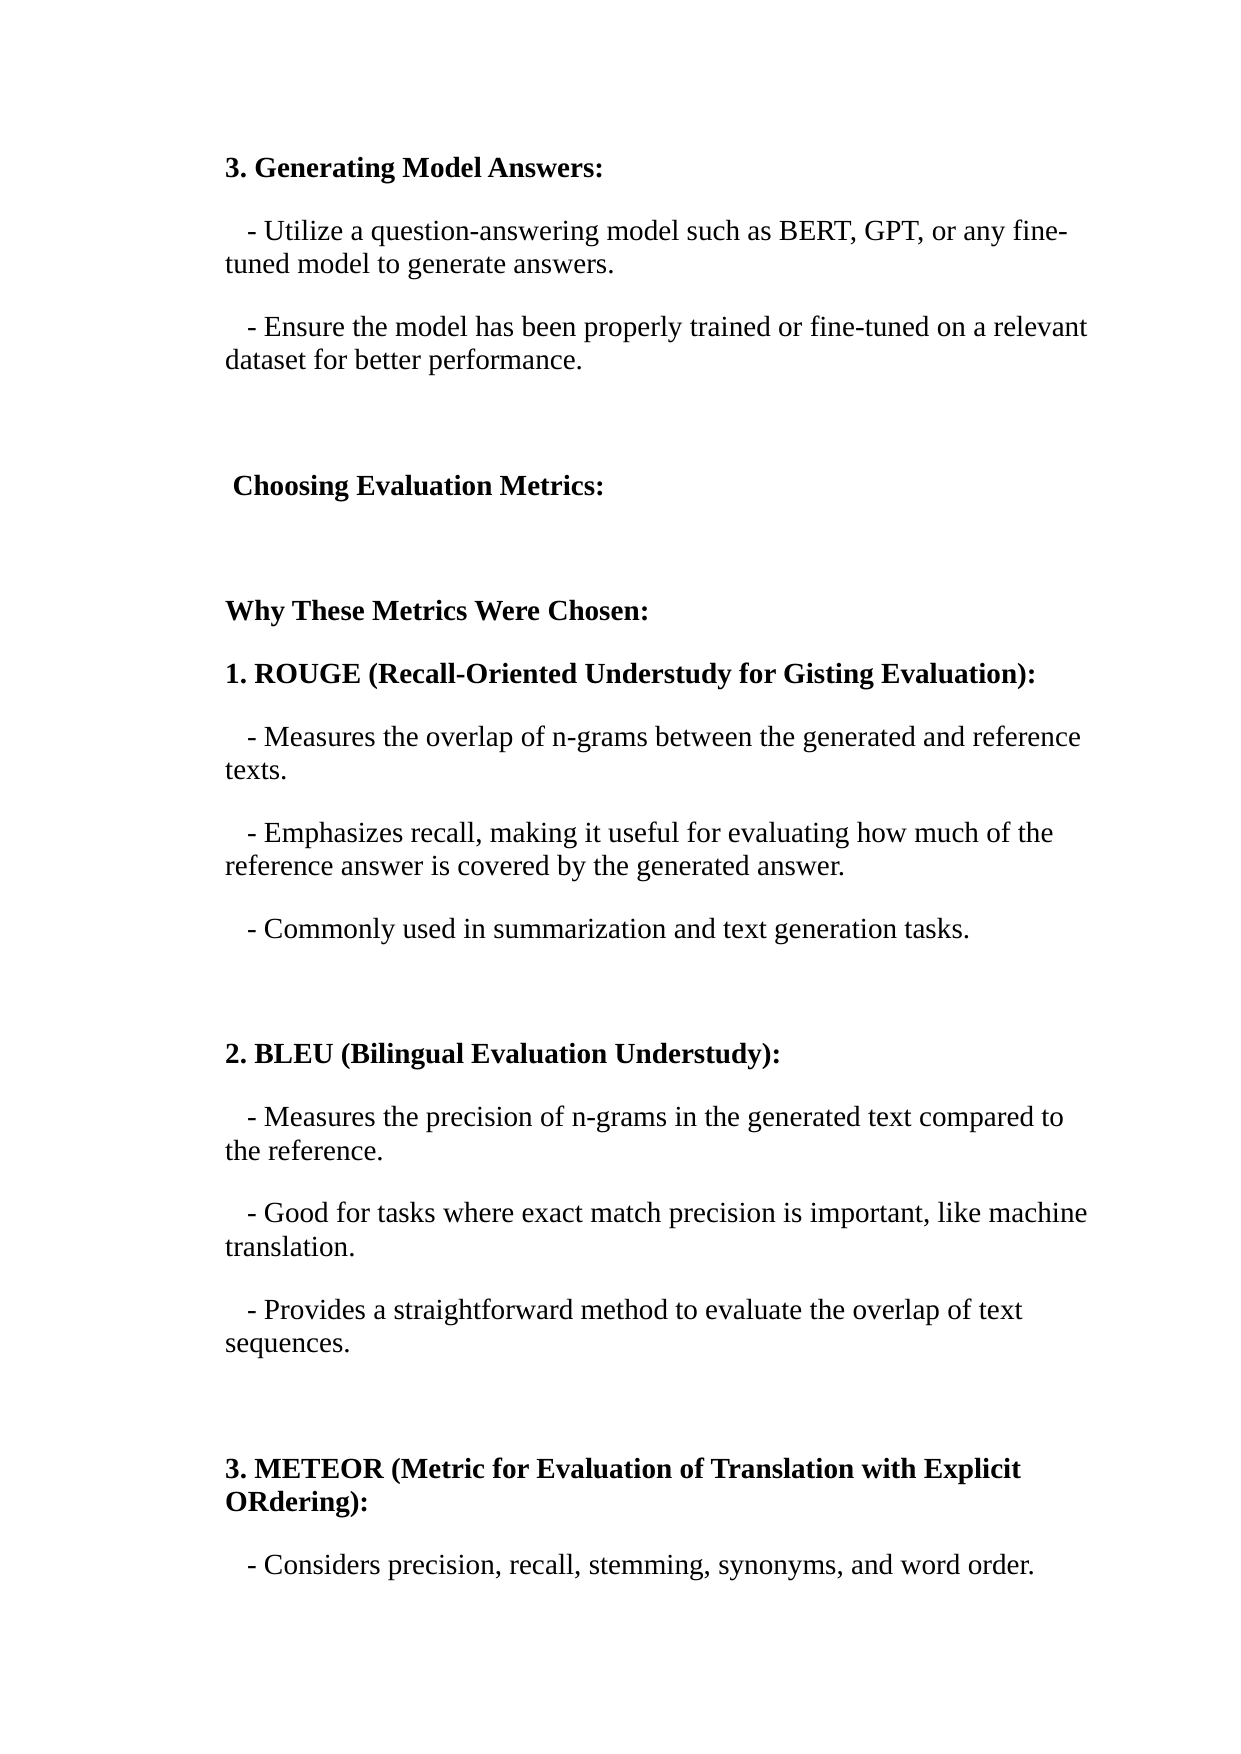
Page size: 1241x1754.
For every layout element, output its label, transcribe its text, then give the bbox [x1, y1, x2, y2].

text - Good for tasks where exact match precision is important, like machine translation. [225, 1196, 1090, 1263]
text - Ensure the model has been properly trained or fine-tuned on a relevant dataset for better performance. [225, 309, 1090, 376]
text - Utilize a question-answering model such as BERT, GPT, or any fine-tuned model to generate answers. [225, 213, 1090, 280]
text - Commonly used in summarization and text generation tasks. [225, 911, 1090, 945]
text 3. METEOR (Metric for Evaluation of Translation with Explicit ORdering): [225, 1451, 1090, 1518]
text - Emphasizes recall, making it useful for evaluating how much of the reference answer is covered by the generated answer. [225, 815, 1090, 882]
text Why These Metrics Were Chosen: [225, 593, 1090, 627]
text - Measures the precision of n-grams in the generated text compared to the reference. [225, 1099, 1090, 1166]
text 1. ROUGE (Recall-Oriented Understudy for Gisting Evaluation): [225, 656, 1090, 689]
text 3. Generating Model Answers: [225, 150, 1090, 183]
text - Considers precision, recall, stemming, synonyms, and word order. [225, 1547, 1090, 1581]
text 2. BLEU (Bilingual Evaluation Understudy): [225, 1037, 1090, 1070]
text - Measures the overlap of n-grams between the generated and reference texts. [225, 719, 1090, 786]
text Choosing Evaluation Metrics: [225, 468, 1090, 501]
text - Provides a straightforward method to evaluate the overlap of text sequences. [225, 1292, 1090, 1359]
